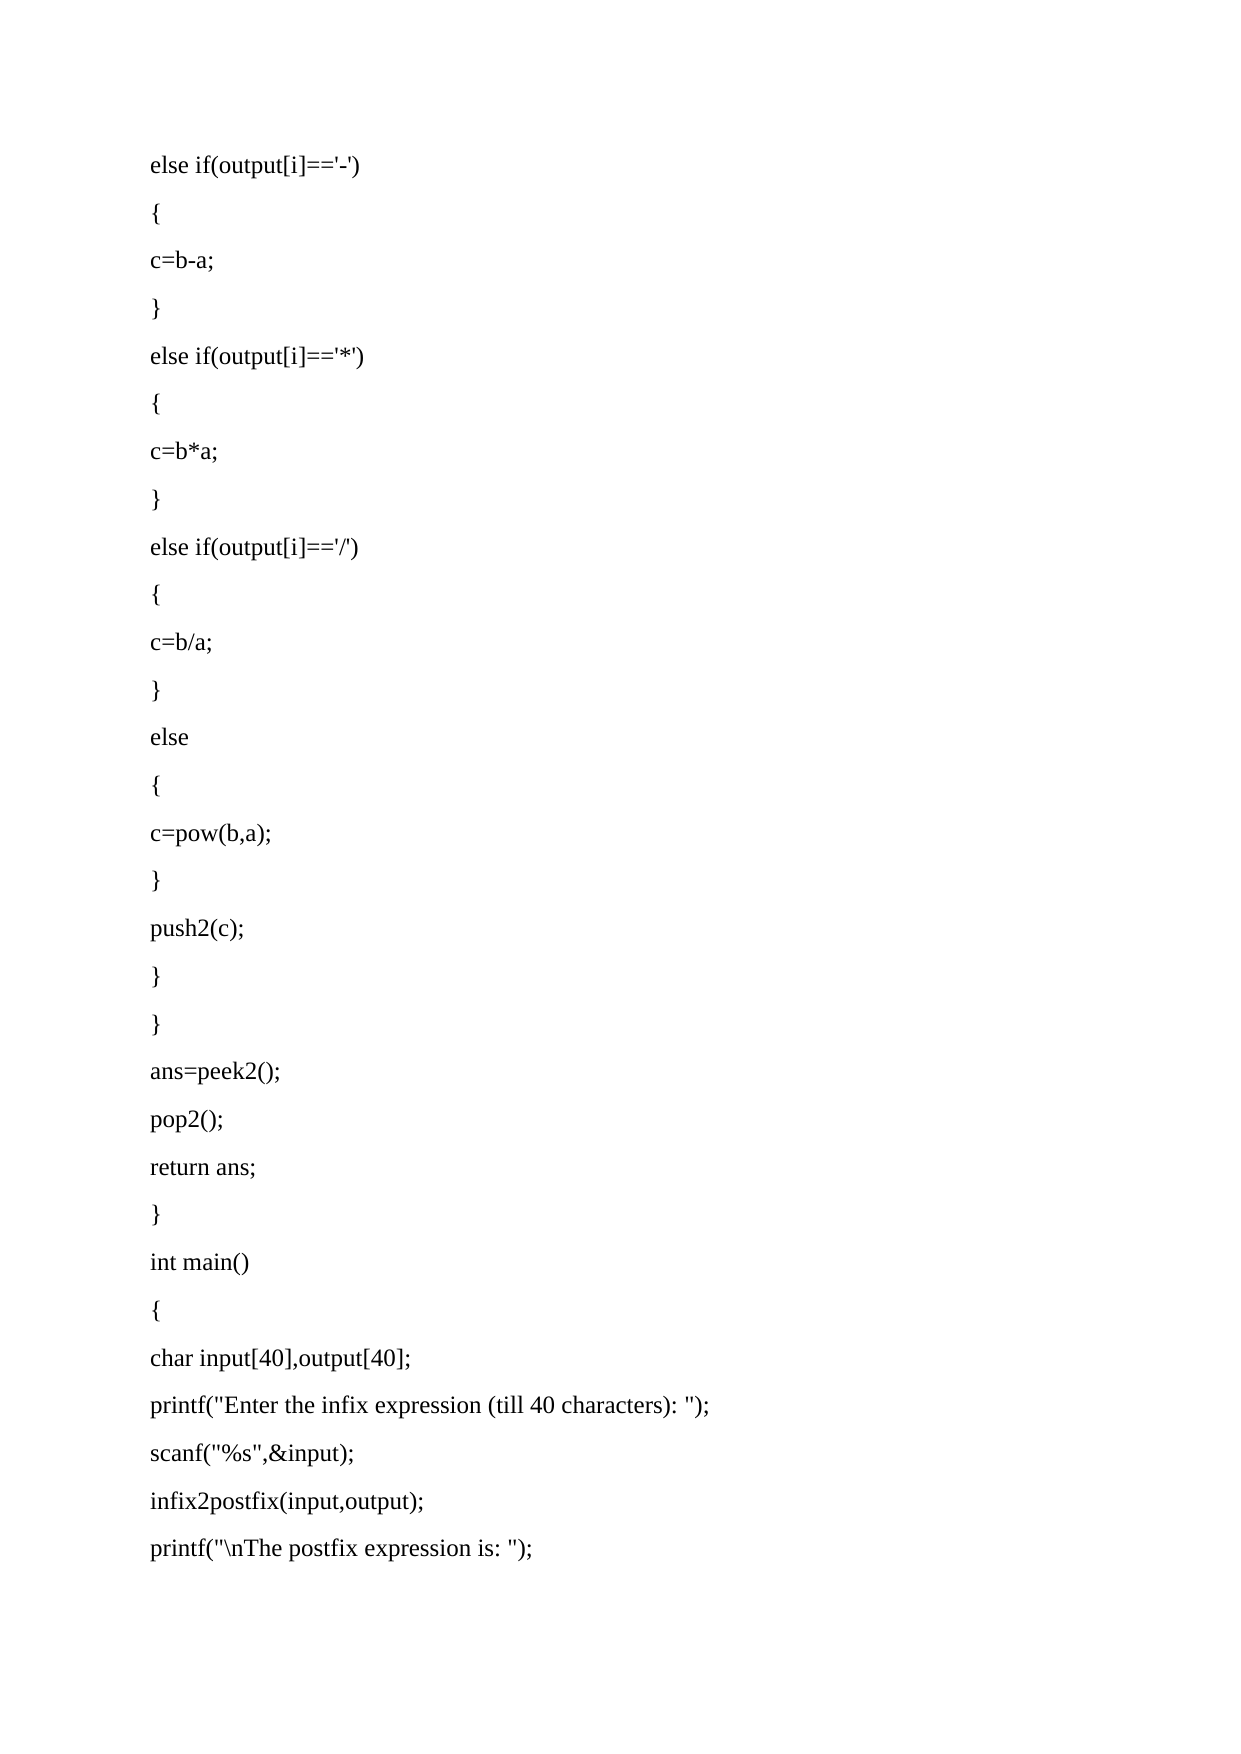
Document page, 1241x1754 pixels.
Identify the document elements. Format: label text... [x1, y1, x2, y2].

text } [150, 866, 1090, 894]
text int main() [150, 1247, 1090, 1276]
text } [150, 675, 1090, 703]
text } [150, 1199, 1090, 1228]
text ans=peek2(); [150, 1056, 1090, 1085]
text { [150, 770, 1090, 799]
text } [150, 1009, 1090, 1037]
text else if(output[i]=='-') [150, 150, 1090, 179]
text char input[40],output[40]; [150, 1343, 1090, 1371]
text c=b*a; [150, 436, 1090, 465]
text else [150, 722, 1090, 751]
text } [150, 961, 1090, 990]
text else if(output[i]=='*') [150, 341, 1090, 369]
text push2(c); [150, 913, 1090, 942]
text printf("\nThe postfix expression is: "); [150, 1533, 1090, 1562]
text c=b/a; [150, 627, 1090, 656]
text { [150, 579, 1090, 608]
text else if(output[i]=='/') [150, 532, 1090, 560]
text { [150, 198, 1090, 226]
text c=b-a; [150, 245, 1090, 274]
text return ans; [150, 1152, 1090, 1181]
text } [150, 293, 1090, 322]
text scanf("%s",&input); [150, 1438, 1090, 1467]
text infix2postfix(input,output); [150, 1486, 1090, 1514]
text } [150, 484, 1090, 513]
text printf("Enter the infix expression (till 40 characters): "); [150, 1390, 1090, 1419]
text { [150, 1295, 1090, 1324]
text c=pow(b,a); [150, 818, 1090, 847]
text pop2(); [150, 1104, 1090, 1133]
text { [150, 388, 1090, 417]
